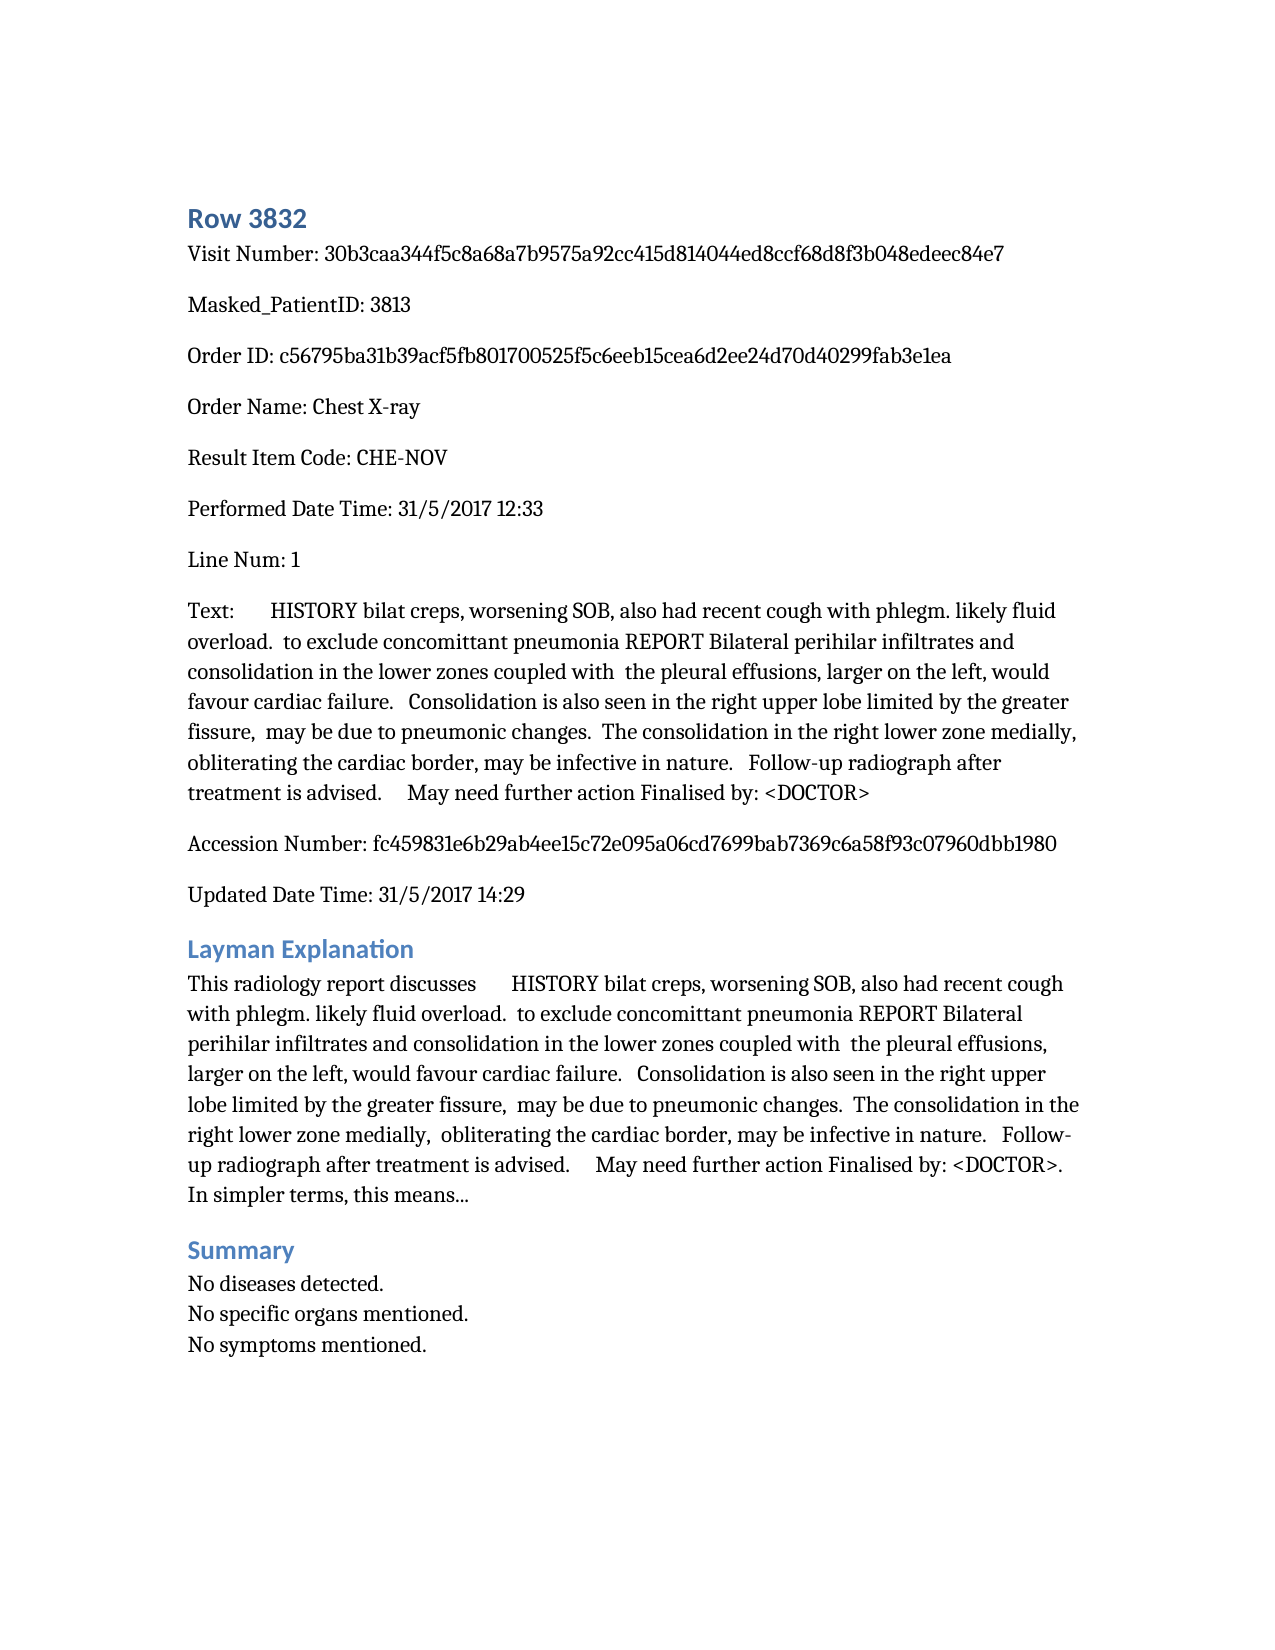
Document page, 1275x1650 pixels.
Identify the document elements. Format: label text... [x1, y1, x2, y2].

text Line Num: 1 [187, 547, 1087, 573]
text Performed Date Time: 31/5/2017 12:33 [187, 496, 1087, 522]
subtitle Summary [187, 1233, 1087, 1266]
text Order ID: c56795ba31b39acf5fb801700525f5c6eeb15cea6d2ee24d70d40299fab3e1ea [187, 343, 1087, 369]
text Order Name: Chest X-ray [187, 394, 1087, 420]
text This radiology report discusses HISTORY bilat creps, worsening SOB, also had recent cough with phlegm. likely fluid overload. to exclude concomittant pneumonia REPORT Bilateral perihilar infiltrates and consolidation in the lower zones coupled with the pleural effusions, larger on the left, would favour cardiac failure. Consolidation is also seen in the right upper lobe limited by the greater fissure, may be due to pneumonic changes. The consolidation in the right lower zone medially, obliterating the cardiac border, may be infective in nature. Follow-up radiograph after treatment is advised. May need further action Finalised by: <DOCTOR>. In simpler terms, this means... [187, 971, 1087, 1208]
text No diseases detected. No specific organs mentioned. No symptoms mentioned. [187, 1271, 1087, 1358]
text Accession Number: fc459831e6b29ab4ee15c72e095a06cd7699bab7369c6a58f93c07960dbb1980 [187, 831, 1087, 857]
text Visit Number: 30b3caa344f5c8a68a7b9575a92cc415d814044ed8ccf68d8f3b048edeec84e7 [187, 241, 1087, 267]
text Masked_PatientID: 3813 [187, 292, 1087, 318]
text Updated Date Time: 31/5/2017 14:29 [187, 882, 1087, 908]
text Text: HISTORY bilat creps, worsening SOB, also had recent cough with phlegm. likely fluid overload. to exclude concomittant pneumonia REPORT Bilateral perihilar infiltrates and consolidation in the lower zones coupled with the pleural effusions, larger on the left, would favour cardiac failure. Consolidation is also seen in the right upper lobe limited by the greater fissure, may be due to pneumonic changes. The consolidation in the right lower zone medially, obliterating the cardiac border, may be infective in nature. Follow-up radiograph after treatment is advised. May need further action Finalised by: <DOCTOR> [187, 598, 1087, 806]
subtitle Row 3832 [187, 200, 1087, 236]
text Result Item Code: CHE-NOV [187, 445, 1087, 471]
subtitle Layman Explanation [187, 933, 1087, 966]
